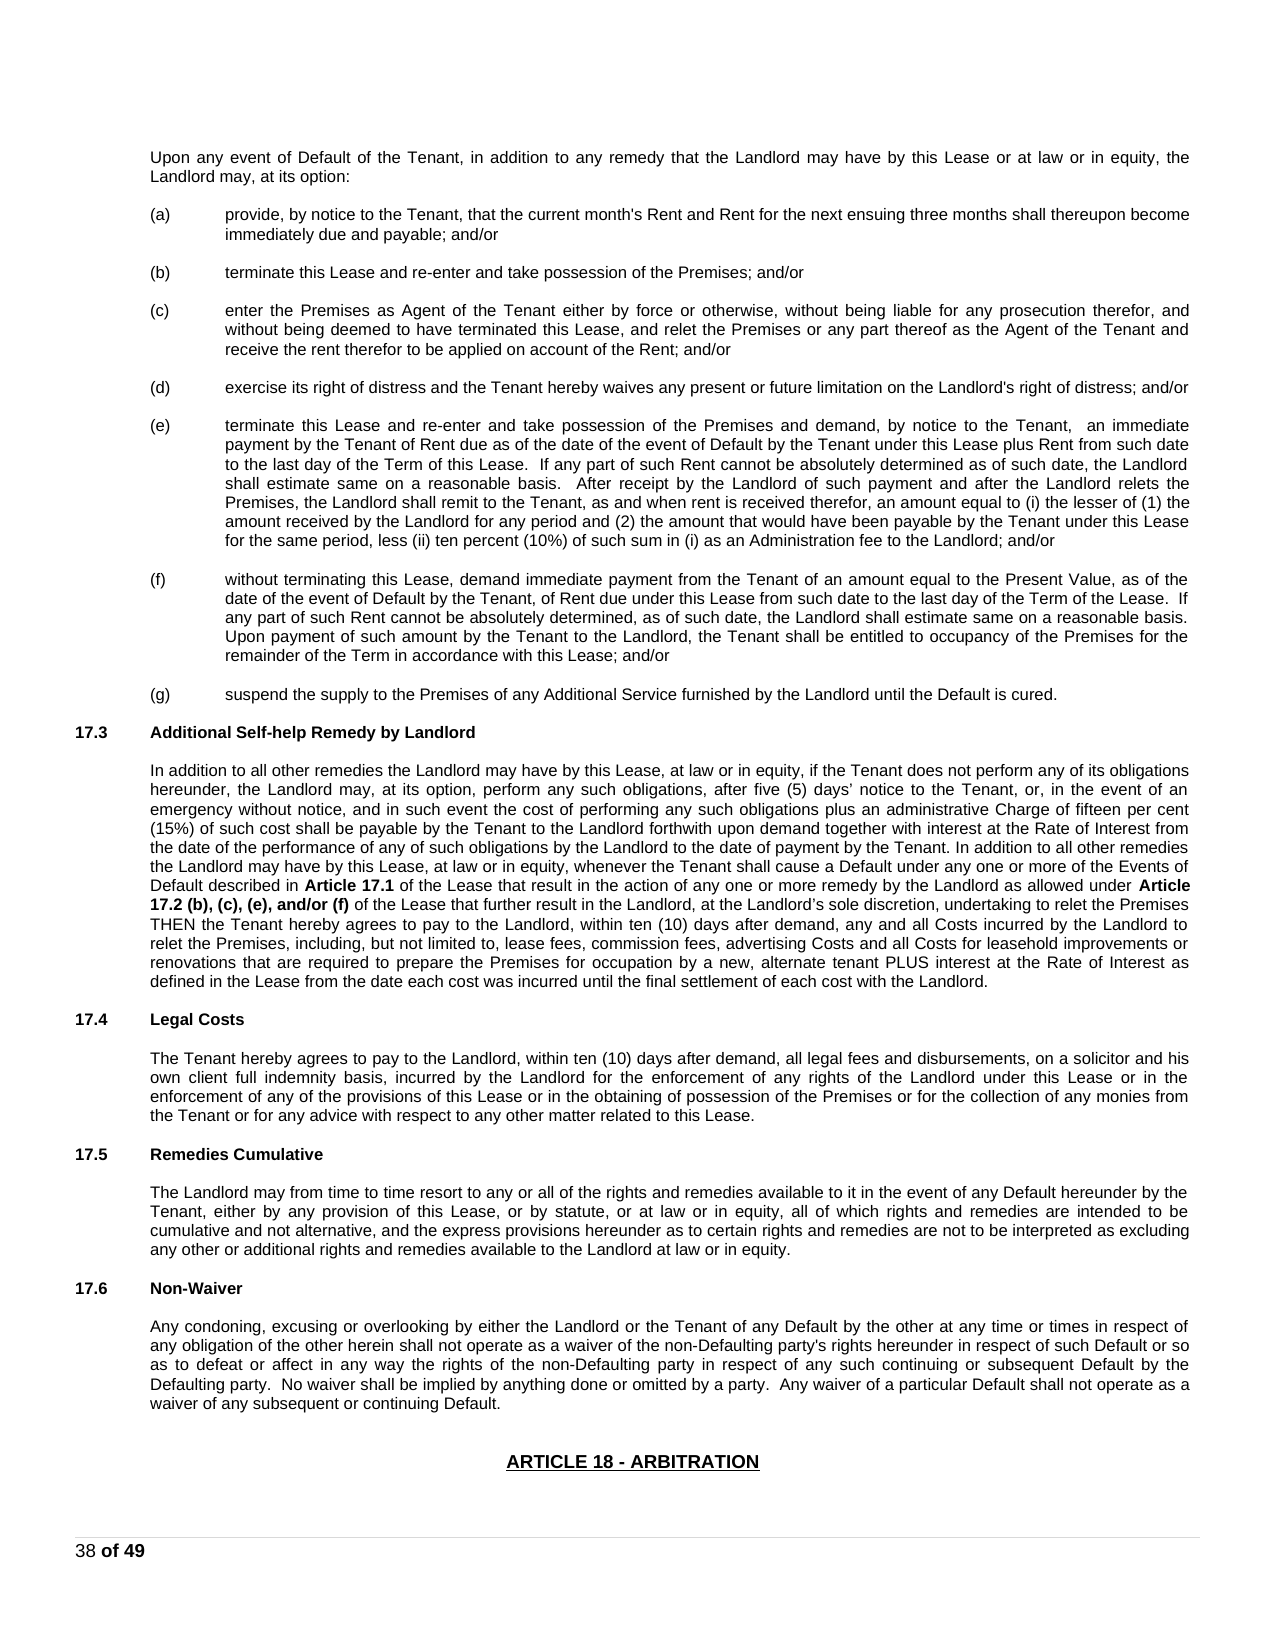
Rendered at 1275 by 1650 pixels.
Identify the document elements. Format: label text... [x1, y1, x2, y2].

text (f) without terminating this Lease, demand immediate payment from the Tenant of an amount equal to the Present Value, as of the date of the event of Default by the Tenant, of Rent due under this Lease from such date to the last day of the Term of the Lease. If any part of such Rent cannot be absolutely determined, as of such date, the Landlord shall estimate same on a reasonable basis. Upon payment of such amount by the Tenant to the Landlord, the Tenant shall be entitled to occupancy of the Premises for the remainder of the Term in accordance with this Lease; and/or [150, 569, 1191, 665]
text 17.3 Additional Self-help Remedy by Landlord [75, 723, 1191, 742]
text 17.4 Legal Costs [75, 1010, 1191, 1029]
text 17.6 Non-Waiver [75, 1278, 1191, 1298]
text 17.5 Remedies Cumulative [75, 1144, 1191, 1163]
text Any condoning, excusing or overlooking by either the Landlord or the Tenant of any Default by the other at any time or times in respect of any obligation of the other herein shall not operate as a waiver of the non-Defaulting party's rights hereunder in respect of such Default or so as to defeat or affect in any way the rights of the non-Defaulting party in respect of any such continuing or subsequent Default by the Defaulting party. No waiver shall be implied by anything done or omitted by a party. Any waiver of a particular Default shall not operate as a waiver of any subsequent or continuing Default. [150, 1317, 1191, 1413]
text The Landlord may from time to time resort to any or all of the rights and remedies available to it in the event of any Default hereunder by the Tenant, either by any provision of this Lease, or by statute, or at law or in equity, all of which rights and remedies are intended to be cumulative and not alternative, and the express provisions hereunder as to certain rights and remedies are not to be interpreted as excluding any other or additional rights and remedies available to the Landlord at law or in equity. [150, 1183, 1191, 1259]
text The Tenant hereby agrees to pay to the Landlord, within ten (10) days after demand, all legal fees and disbursements, on a solicitor and his own client full indemnity basis, incurred by the Landlord for the enforcement of any rights of the Landlord under this Lease or in the enforcement of any of the provisions of this Lease or in the obtaining of possession of the Premises or for the collection of any monies from the Tenant or for any advice with respect to any other matter related to this Lease. [150, 1048, 1191, 1125]
text In addition to all other remedies the Landlord may have by this Lease, at law or in equity, if the Tenant does not perform any of its obligations hereunder, the Landlord may, at its option, perform any such obligations, after five (5) days’ notice to the Tenant, or, in the event of an emergency without notice, and in such event the cost of performing any such obligations plus an administrative Charge of fifteen per cent (15%) of such cost shall be payable by the Tenant to the Landlord forthwith upon demand together with interest at the Rate of Interest from the date of the performance of any of such obligations by the Landlord to the date of payment by the Tenant. In addition to all other remedies the Landlord may have by this Lease, at law or in equity, whenever the Tenant shall cause a Default under any one or more of the Events of Default described in Article 17.1 of the Lease that result in the action of any one or more remedy by the Landlord as allowed under Article 17.2 (b), (c), (e), and/or (f) of the Lease that further result in the Landlord, at the Landlord’s sole discretion, undertaking to relet the Premises THEN the Tenant hereby agrees to pay to the Landlord, within ten (10) days after demand, any and all Costs incurred by the Landlord to relet the Premises, including, but not limited to, lease fees, commission fees, advertising Costs and all Costs for leasehold improvements or renovations that are required to prepare the Premises for occupation by a new, alternate tenant PLUS interest at the Rate of Interest as defined in the Lease from the date each cost was incurred until the final settlement of each cost with the Landlord. [150, 761, 1191, 991]
text (d) exercise its right of distress and the Tenant hereby waives any present or future limitation on the Landlord's right of distress; and/or [150, 378, 1191, 397]
text (e) terminate this Lease and re-enter and take possession of the Premises and demand, by notice to the Tenant, an immediate payment by the Tenant of Rent due as of the date of the event of Default by the Tenant under this Lease plus Rent from such date to the last day of the Term of this Lease. If any part of such Rent cannot be absolutely determined as of such date, the Landlord shall estimate same on a reasonable basis. After receipt by the Landlord of such payment and after the Landlord relets the Premises, the Landlord shall remit to the Tenant, as and when rent is received therefor, an amount equal to (i) the lesser of (1) the amount received by the Landlord for any period and (2) the amount that would have been payable by the Tenant under this Lease for the same period, less (ii) ten percent (10%) of such sum in (i) as an Administration fee to the Landlord; and/or [150, 416, 1191, 550]
text (a) provide, by notice to the Tenant, that the current month's Rent and Rent for the next ensuing three months shall thereupon become immediately due and payable; and/or [150, 205, 1191, 243]
text (c) enter the Premises as Agent of the Tenant either by force or otherwise, without being liable for any prosecution therefor, and without being deemed to have terminated this Lease, and relet the Premises or any part thereof as the Agent of the Tenant and receive the rent therefor to be applied on account of the Rent; and/or [150, 301, 1191, 358]
text (g) suspend the supply to the Premises of any Additional Service furnished by the Landlord until the Default is cured. [150, 684, 1191, 703]
text Upon any event of Default of the Tenant, in addition to any remedy that the Landlord may have by this Lease or at law or in equity, the Landlord may, at its option: [150, 148, 1191, 186]
text ARTICLE 18 - ARBITRATION [75, 1451, 1191, 1473]
text (b) terminate this Lease and re-enter and take possession of the Premises; and/or [150, 263, 1191, 282]
